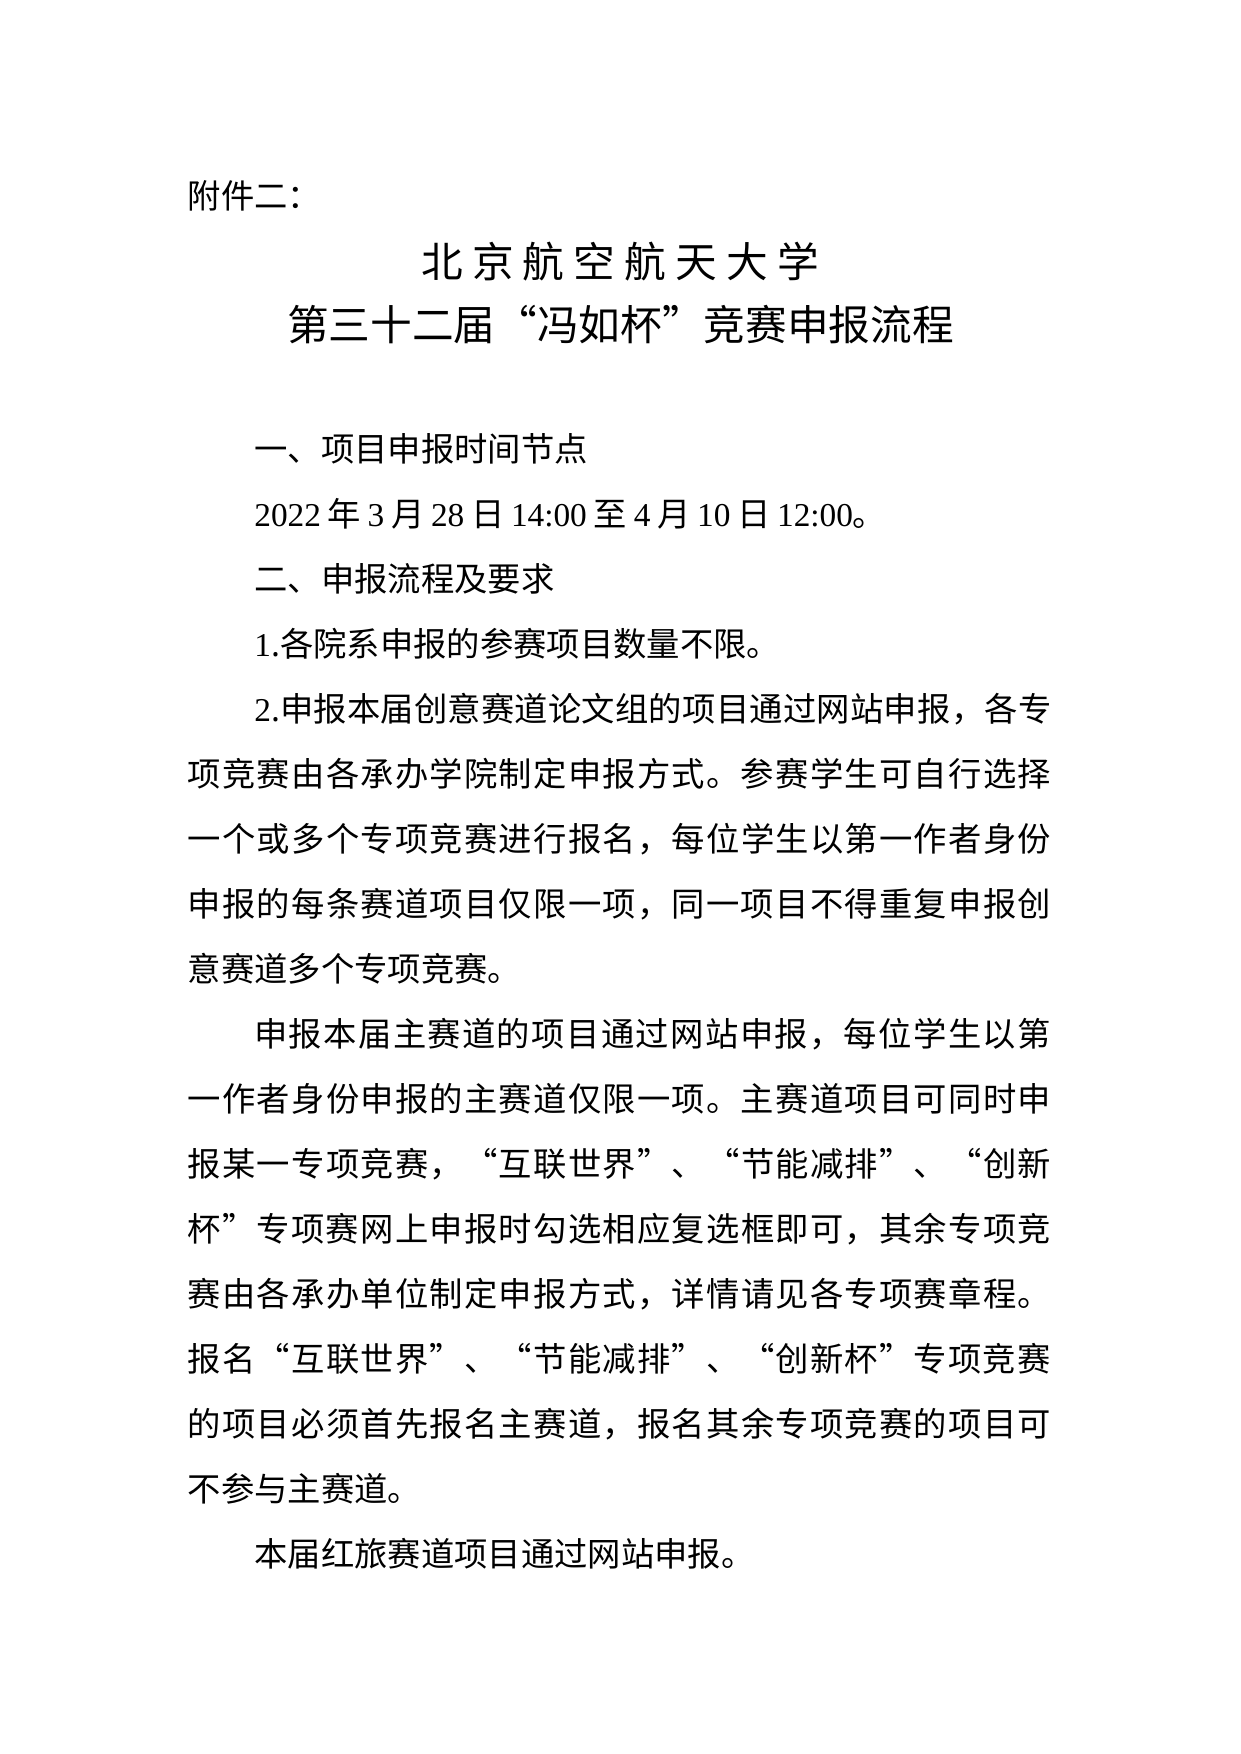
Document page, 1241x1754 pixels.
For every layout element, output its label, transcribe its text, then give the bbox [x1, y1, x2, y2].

text 申报本届主赛道的项目通过网站申报，每位学生以第一作者身份申报的主赛道仅限一项。主赛道项目可同时申报某一专项竞赛，“互联世界”、“节能减排”、“创新杯”专项赛网上申报时勾选相应复选框即可，其余专项竞赛由各承办单位制定申报方式，详情请见各专项赛章程。报名“互联世界”、“节能减排”、“创新杯”专项竞赛的项目必须首先报名主赛道，报名其余专项竞赛的项目可不参与主赛道。 [187, 1000, 1053, 1520]
text 2022年3月28日14:00至4月10日12:00。 [187, 480, 1053, 545]
text 本届红旅赛道项目通过网站申报。 [187, 1520, 1053, 1585]
text 1.各院系申报的参赛项目数量不限。 [187, 610, 1053, 675]
text 2.申报本届创意赛道论文组的项目通过网站申报，各专项竞赛由各承办学院制定申报方式。参赛学生可自行选择一个或多个专项竞赛进行报名，每位学生以第一作者身份申报的每条赛道项目仅限一项，同一项目不得重复申报创意赛道多个专项竞赛。 [187, 675, 1053, 1000]
text 一、项目申报时间节点 [187, 415, 1053, 480]
text 二、申报流程及要求 [187, 545, 1053, 610]
text 第三十二届“冯如杯”竞赛申报流程 [187, 289, 1053, 354]
text 北 京 航 空 航 天 大 学 [187, 227, 1053, 289]
text 附件二： [187, 162, 1053, 227]
